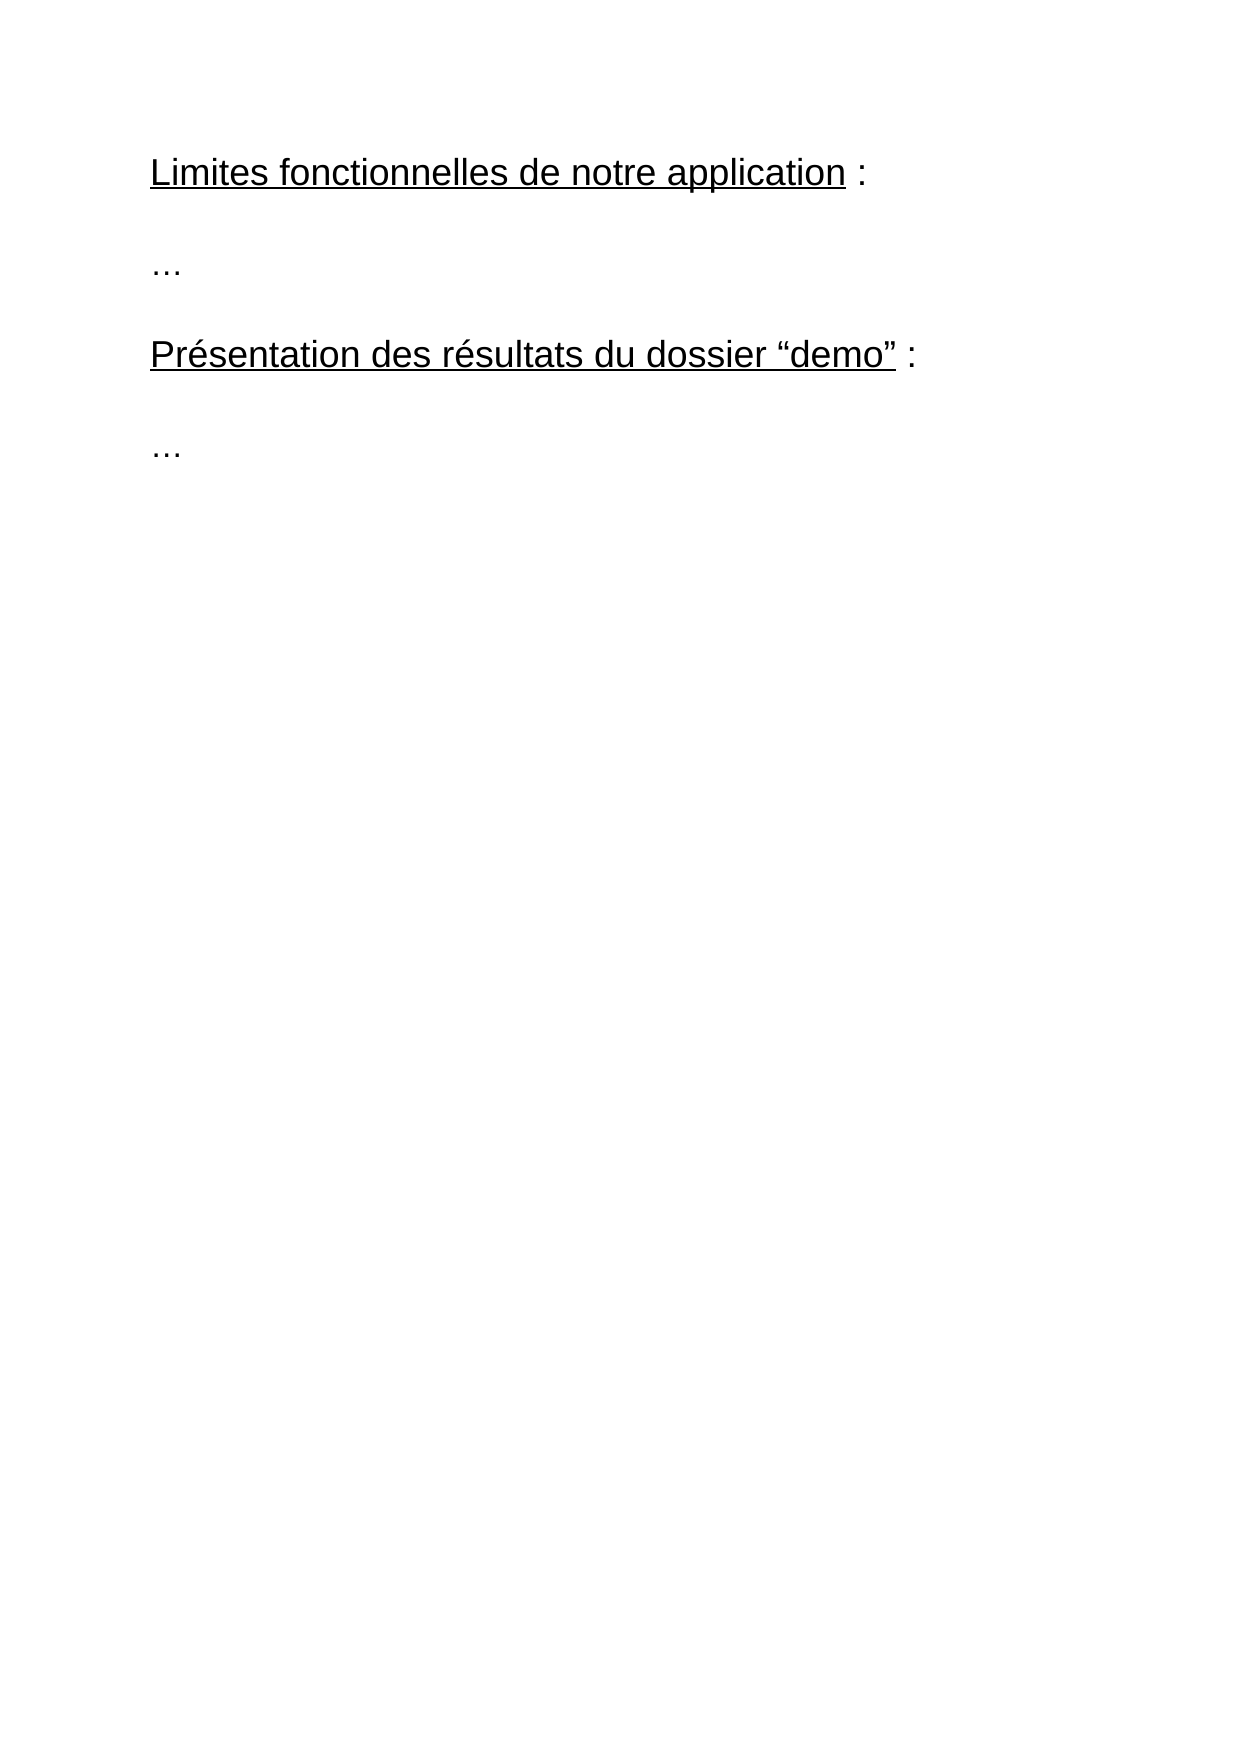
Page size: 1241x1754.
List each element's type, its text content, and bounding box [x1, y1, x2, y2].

text … [150, 426, 1090, 464]
text Présentation des résultats du dossier “demo” : [150, 332, 1090, 375]
text Limites fonctionnelles de notre application : [150, 150, 1090, 193]
text … [150, 244, 1090, 282]
